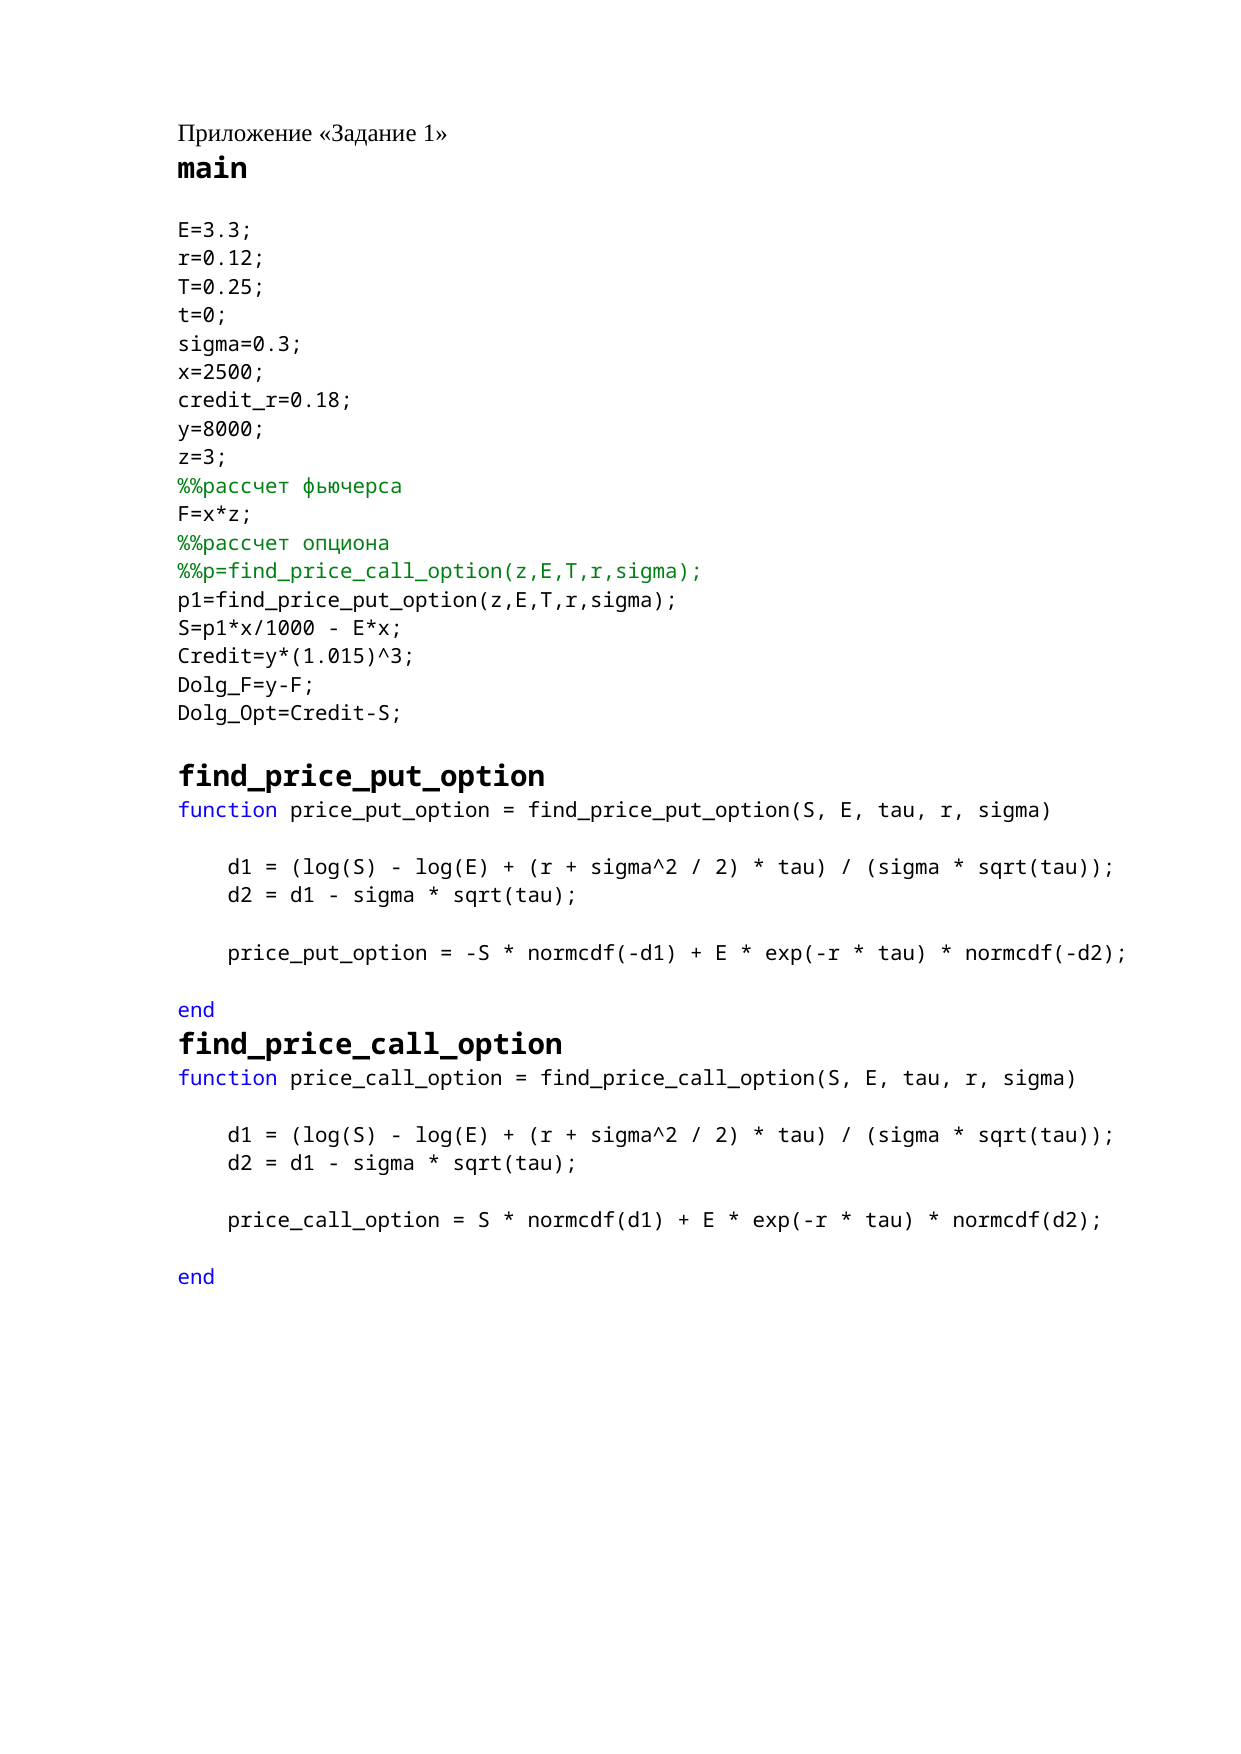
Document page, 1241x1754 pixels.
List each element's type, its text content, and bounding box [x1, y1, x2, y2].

text t=0; [177, 300, 1152, 329]
text y=8000; [177, 414, 1152, 442]
text main [177, 147, 1152, 187]
text r=0.12; [177, 243, 1152, 272]
text %%p=find_price_call_option(z,E,T,r,sigma); [177, 556, 1152, 585]
text z=3; [177, 442, 1152, 471]
text function price_put_option = find_price_put_option(S, E, tau, r, sigma) [177, 795, 1152, 823]
text Dolg_Opt=Credit-S; [177, 698, 1152, 727]
text E=3.3; [177, 215, 1152, 243]
text F=x*z; [177, 499, 1152, 528]
text p1=find_price_put_option(z,E,T,r,sigma); [177, 585, 1152, 613]
text %%рассчет фьючерса [177, 471, 1152, 499]
text T=0.25; [177, 272, 1152, 300]
text find_price_put_option [177, 755, 1152, 795]
text d1 = (log(S) - log(E) + (r + sigma^2 / 2) * tau) / (sigma * sqrt(tau)); [177, 852, 1152, 881]
text Dolg_F=y-F; [177, 670, 1152, 698]
text d2 = d1 - sigma * sqrt(tau); [177, 881, 1152, 909]
text end [177, 1262, 1152, 1291]
text price_put_option = -S * normcdf(-d1) + E * exp(-r * tau) * normcdf(-d2); [177, 938, 1152, 966]
text %%рассчет опциона [177, 528, 1152, 556]
text end [177, 995, 1152, 1023]
text Приложение «Задание 1» [177, 118, 1152, 147]
text sigma=0.3; [177, 329, 1152, 357]
text d1 = (log(S) - log(E) + (r + sigma^2 / 2) * tau) / (sigma * sqrt(tau)); [177, 1120, 1152, 1148]
text x=2500; [177, 357, 1152, 386]
text price_call_option = S * normcdf(d1) + E * exp(-r * tau) * normcdf(d2); [177, 1206, 1152, 1234]
text credit_r=0.18; [177, 386, 1152, 414]
text find_price_call_option [177, 1023, 1152, 1063]
text Credit=y*(1.015)^3; [177, 642, 1152, 670]
text S=p1*x/1000 - E*x; [177, 613, 1152, 642]
text d2 = d1 - sigma * sqrt(tau); [177, 1148, 1152, 1177]
text function price_call_option = find_price_call_option(S, E, tau, r, sigma) [177, 1063, 1152, 1091]
